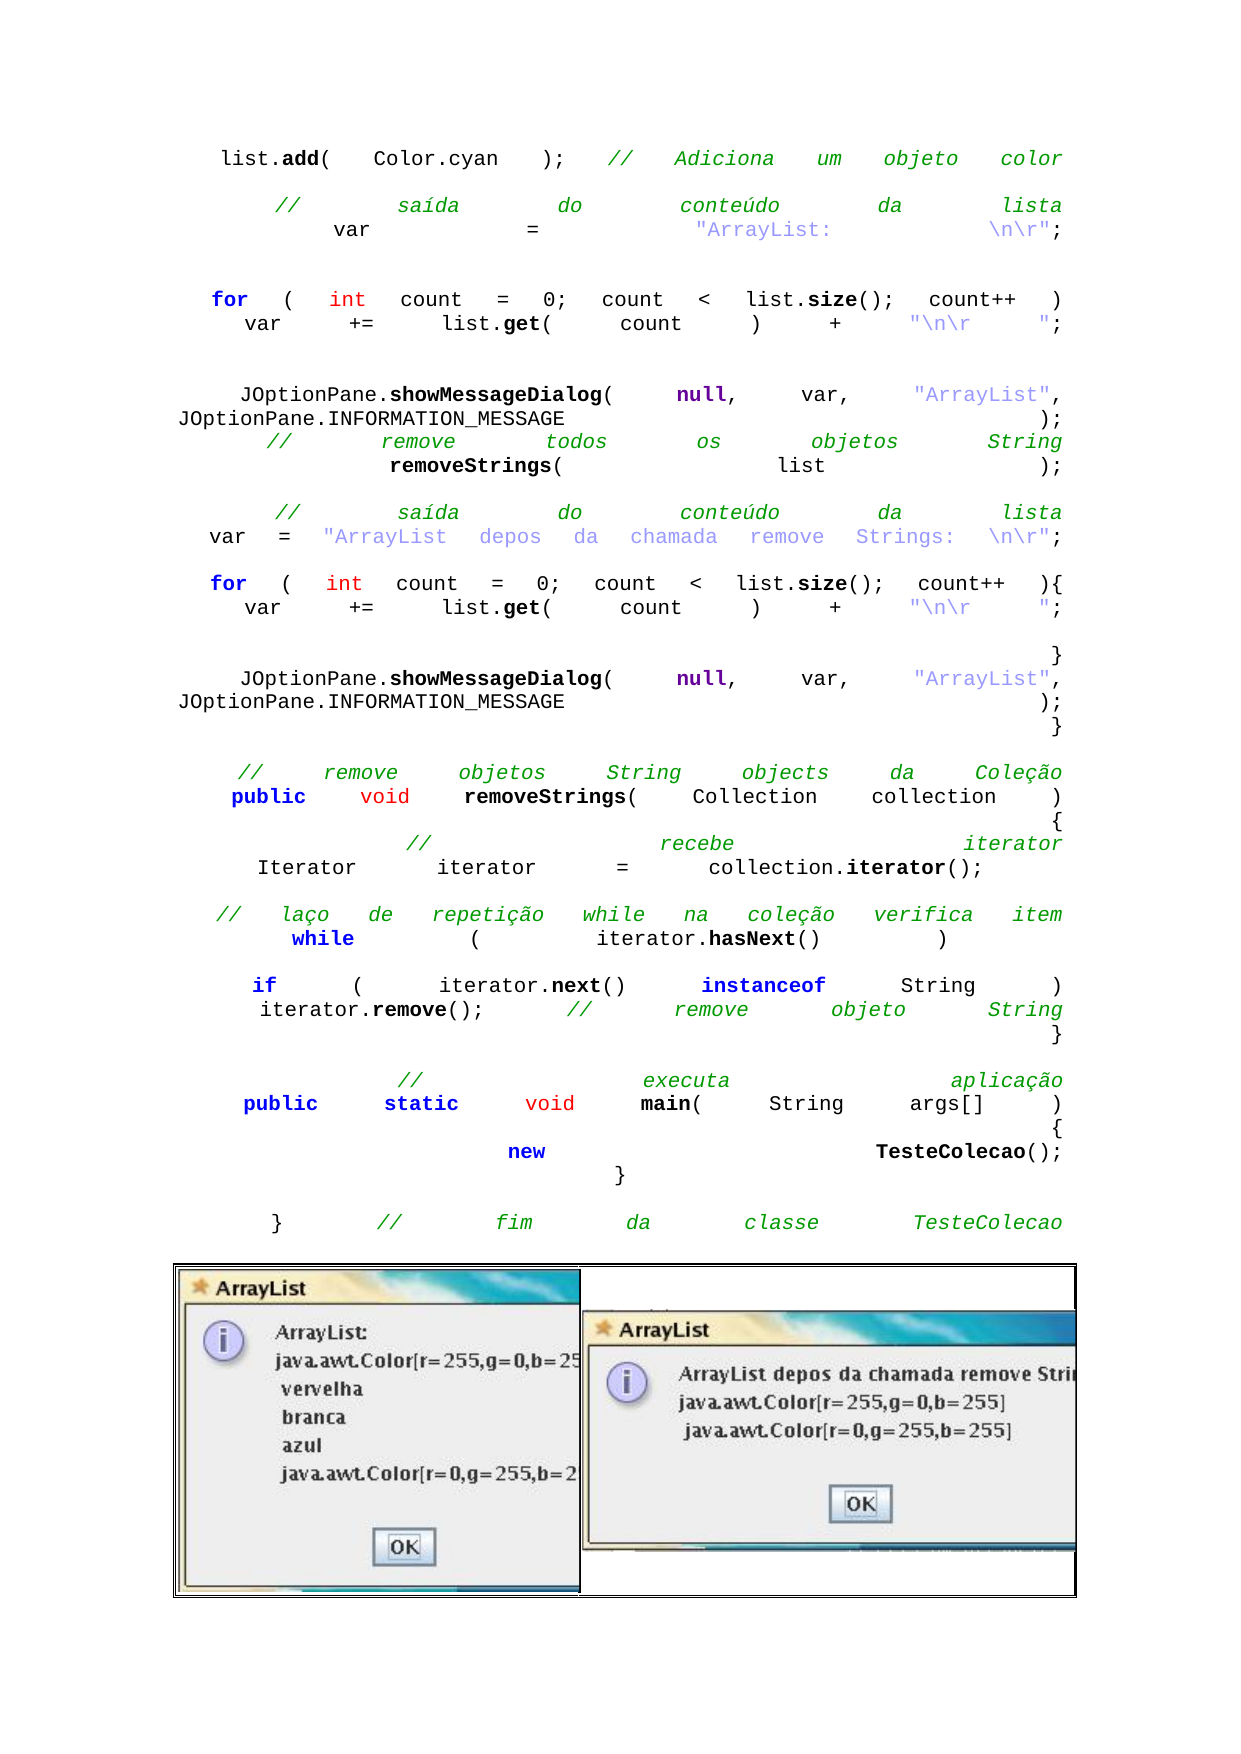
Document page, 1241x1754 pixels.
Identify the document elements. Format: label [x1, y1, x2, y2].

table_header [176, 1265, 579, 1595]
text [177, 148, 1063, 1263]
picture [177, 1269, 580, 1592]
picture [582, 1309, 1076, 1552]
table_header [579, 1267, 1074, 1595]
